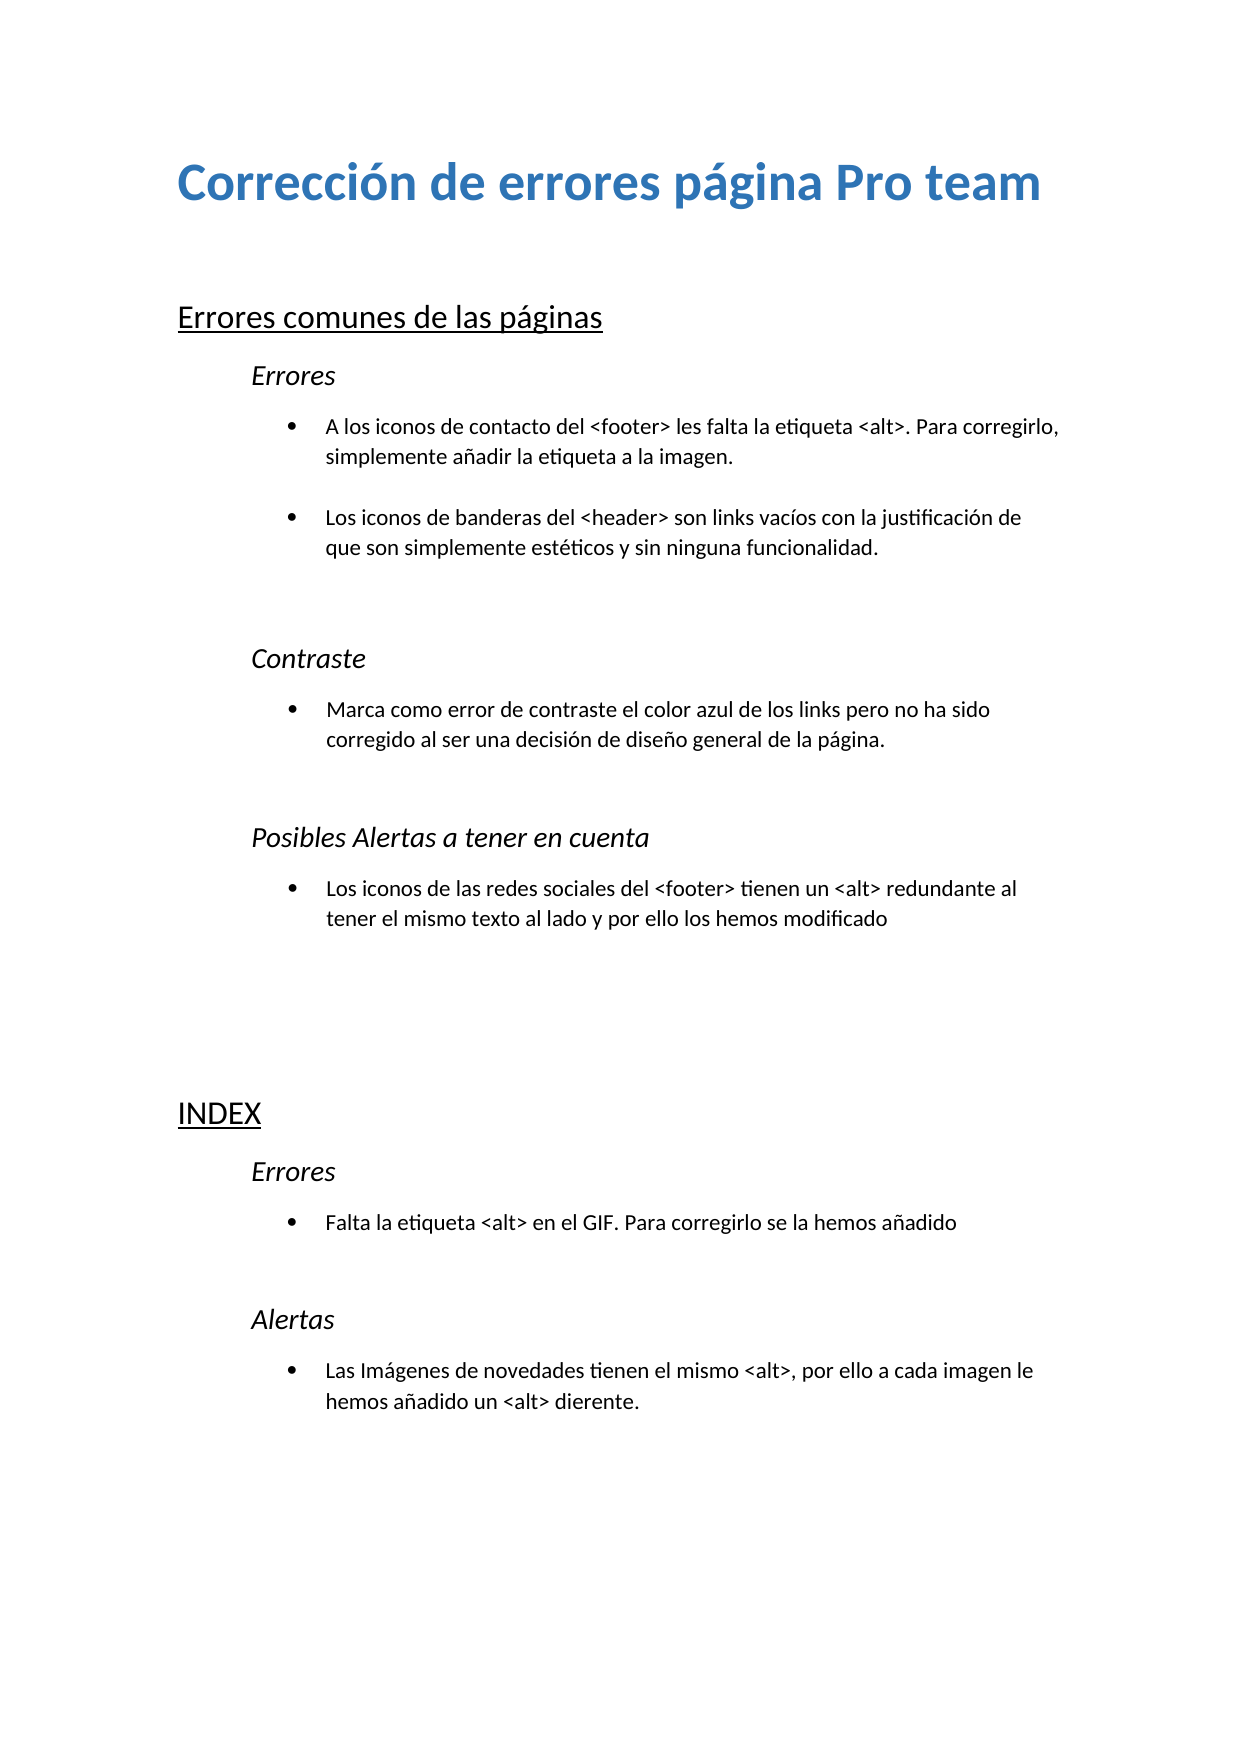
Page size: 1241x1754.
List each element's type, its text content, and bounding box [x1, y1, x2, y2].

text Errores [177, 357, 1063, 392]
list Las Imágenes de novedades tienen el mismo <alt>, por ello a cada imagen le hemos añadido un <alt> dierente. [288, 1357, 1063, 1415]
text Posibles Alertas a tener en cuenta [251, 819, 1063, 855]
text Alertas [251, 1301, 1063, 1337]
text INDEX [177, 1092, 1063, 1133]
text Contraste [251, 640, 1063, 676]
text Corrección de errores página Pro team [177, 148, 1063, 214]
list Marca como error de contraste el color azul de los links pero no ha sido corregido al ser una decisión de diseño general de la página. [288, 695, 1063, 753]
text Errores comunes de las páginas [177, 296, 1063, 337]
list Falta la etiqueta <alt> en el GIF. Para corregirlo se la hemos añadido [288, 1208, 1063, 1236]
list Los iconos de banderas del <header> son links vacíos con la justificación de que son simplemente estéticos y sin ninguna funcionalidad. [288, 503, 1063, 561]
list A los iconos de contacto del <footer> les falta la etiqueta <alt>. Para corregirlo, simplemente añadir la etiqueta a la imagen. [288, 412, 1063, 470]
list Los iconos de las redes sociales del <footer> tienen un <alt> redundante al tener el mismo texto al lado y por ello los hemos modificado [288, 874, 1063, 932]
text Errores [177, 1153, 1063, 1188]
